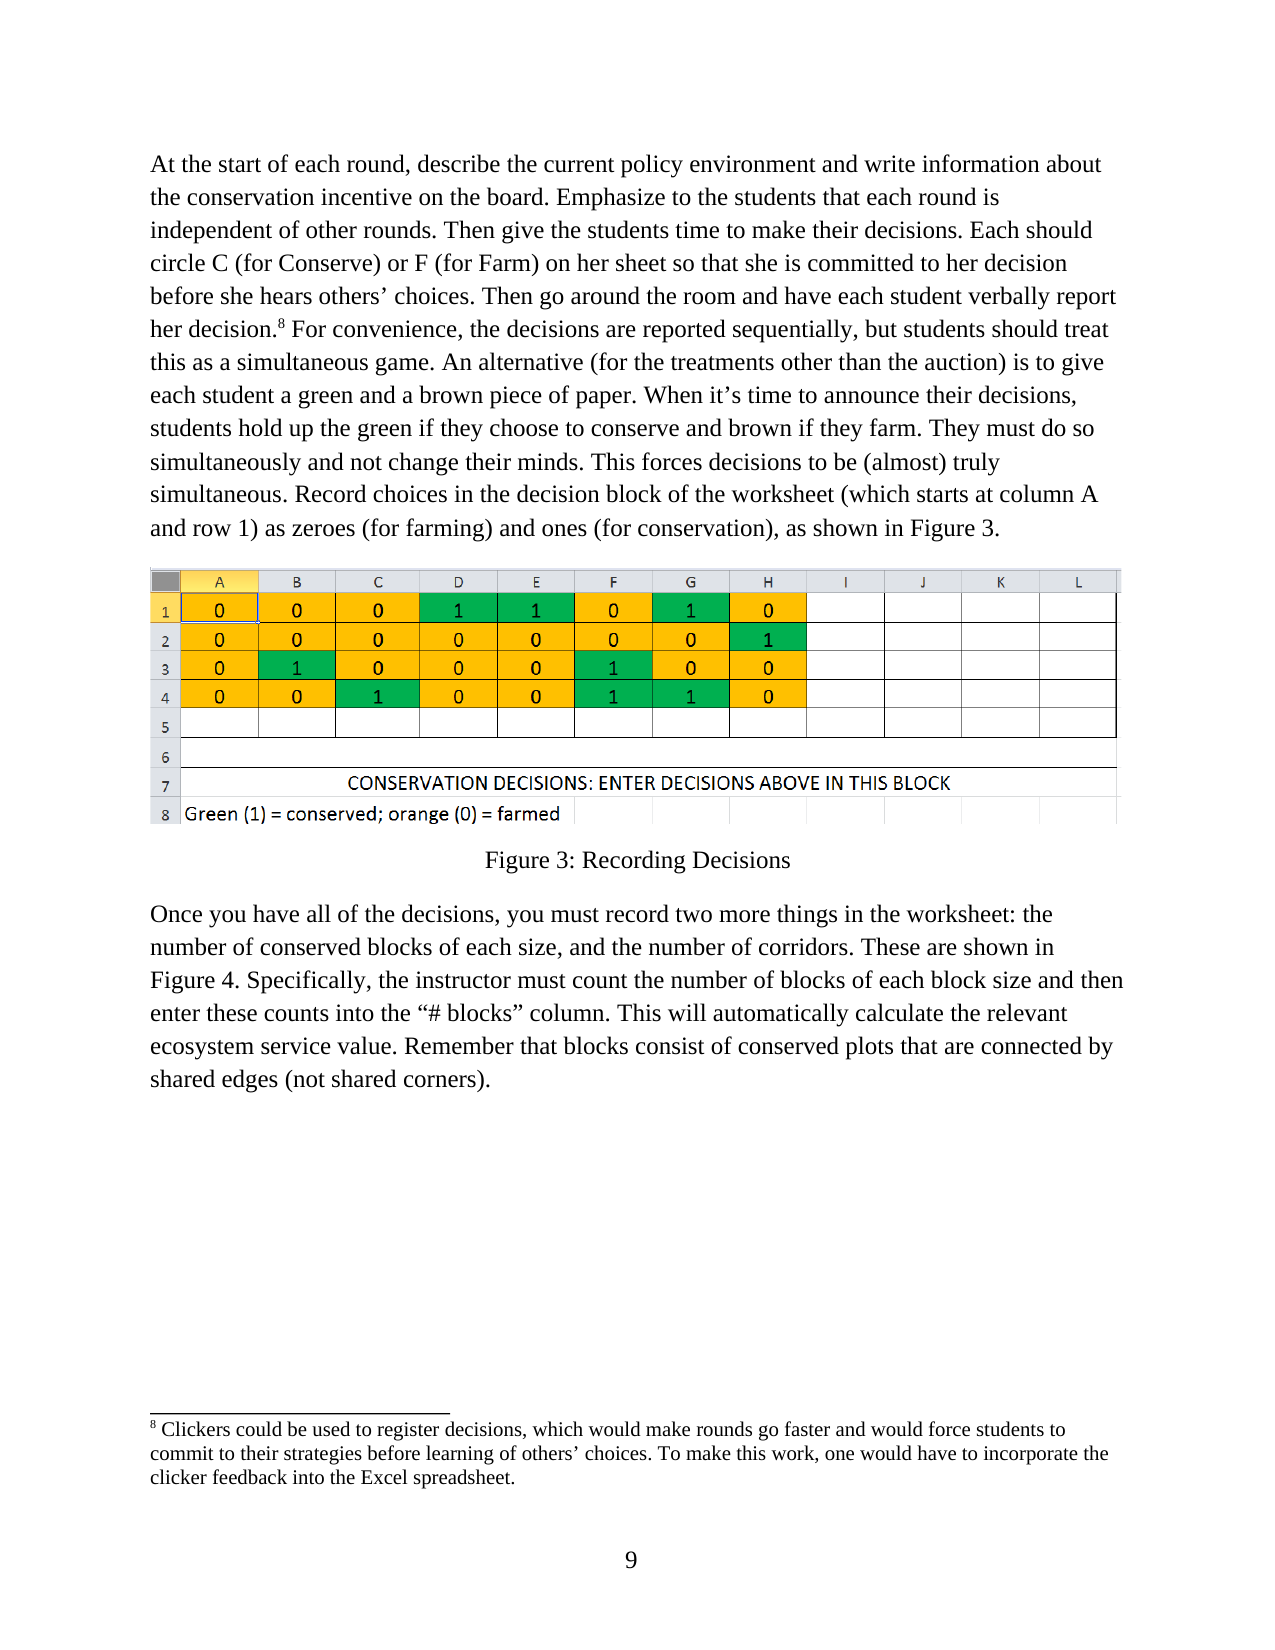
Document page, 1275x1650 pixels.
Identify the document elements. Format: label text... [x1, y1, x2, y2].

picture [150, 567, 1122, 824]
text Once you have all of the decisions, you must record two more things in the worksheet: the number of conserved blocks of each size, and the number of corridors. These are shown in Figure 4. Specifically, the instructor must count the number of blocks of each block size and then enter these counts into the “# blocks” column. This will automatically calculate the relevant ecosystem service value. Remember that blocks consist of conserved plots that are connected by shared edges (not shared corners). [150, 899, 1123, 1093]
text 8 Clickers could be used to register decisions, which would make rounds go faster and would force students to commit to their strategies before learning of others’ choices. To make this work, one would have to incorporate the clicker feedback into the Excel spreadsheet. [150, 1417, 1111, 1489]
text At the start of each round, describe the current policy environment and write information about the conservation incentive on the board. Emphasize to the students that each round is independent of other rounds. Then give the students time to make their decisions. Each should circle C (for Conserve) or F (for Farm) on her sheet so that she is committed to her decision before she hears others’ choices. Then go around the room and have each student verbally report her decision.8 For convenience, the decisions are reported sequentially, but students should treat this as a simultaneous game. An alternative (for the treatments other than the auction) is to give each student a green and a brown piece of paper. When it’s time to announce their decisions, students hold up the green if they choose to conserve and brown if they farm. They must do so simultaneously and not change their minds. This forces decisions to be (almost) truly simultaneous. Record choices in the decision block of the worksheet (which starts at column A and row 1) as zeroes (for farming) and ones (for conservation), as shown in Figure 3. [150, 149, 1118, 541]
